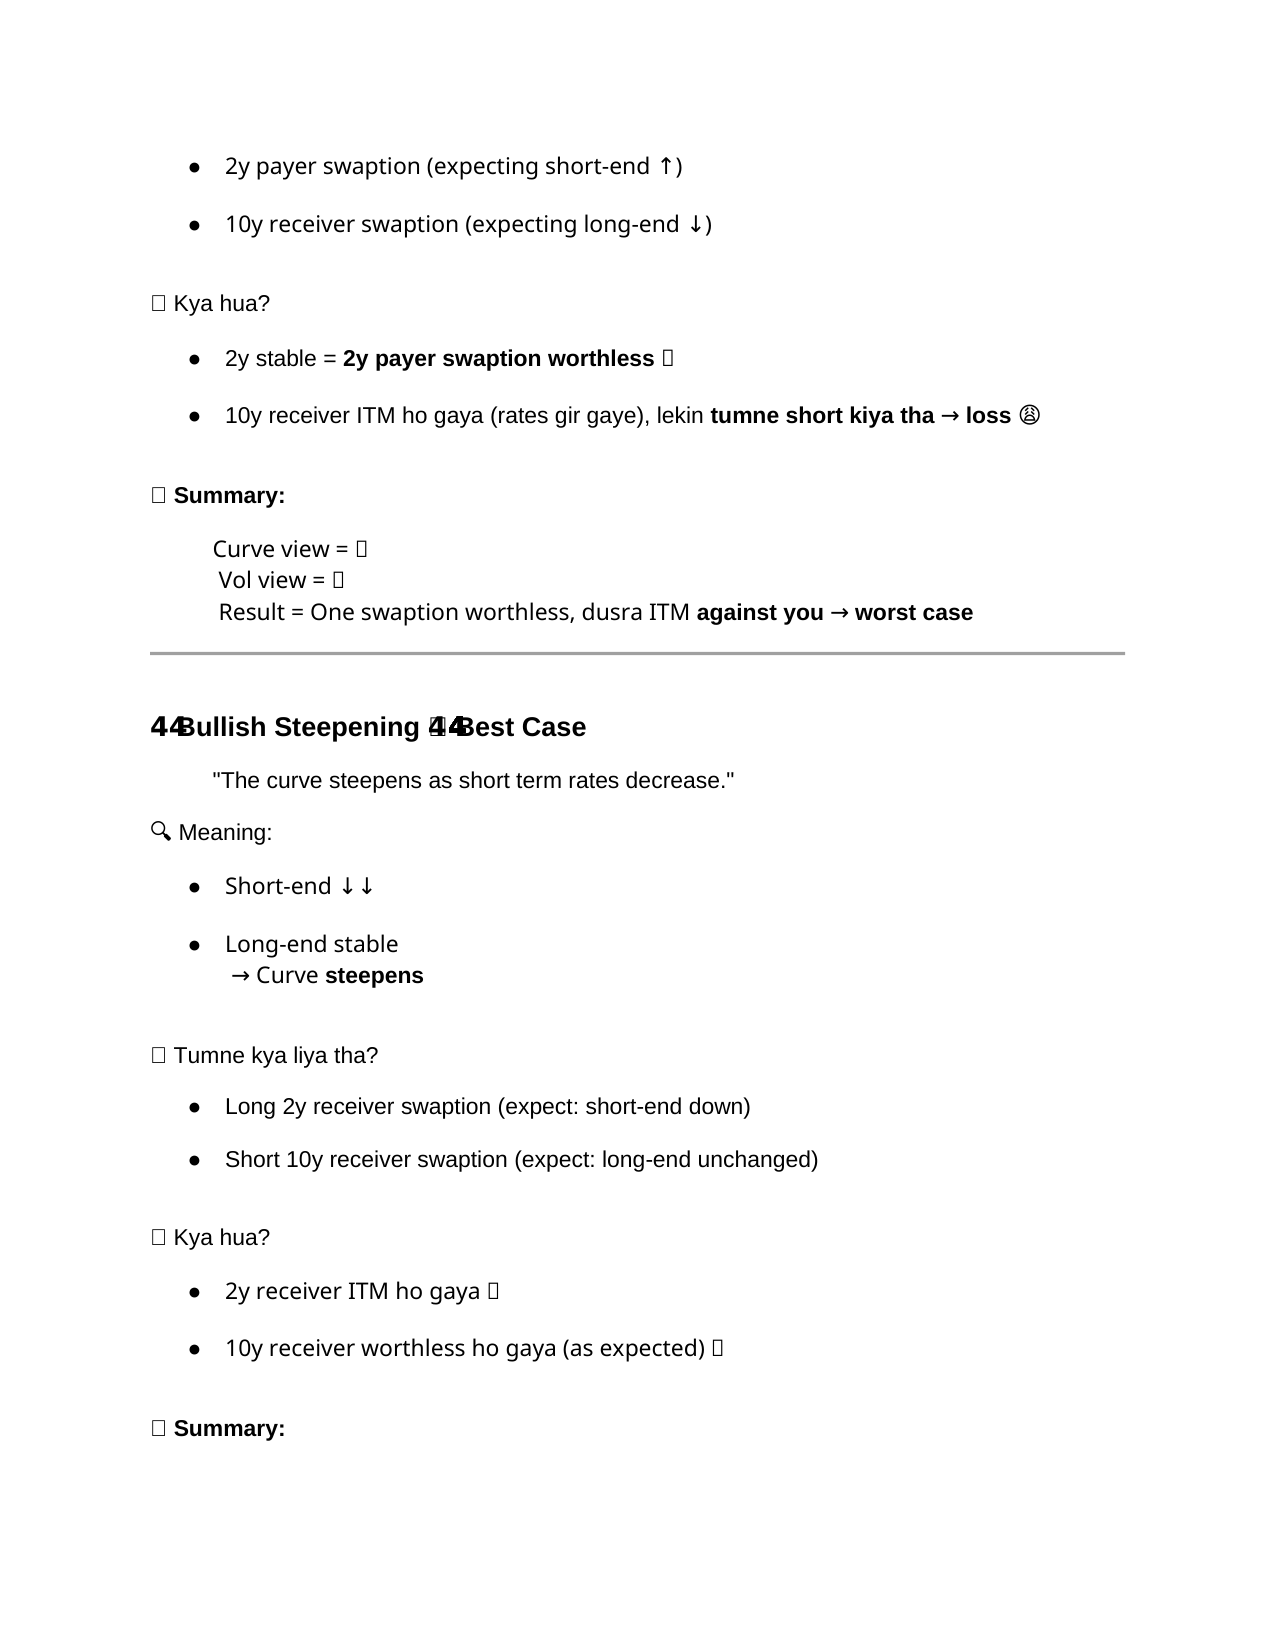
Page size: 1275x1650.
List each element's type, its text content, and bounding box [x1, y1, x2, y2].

list Short-end ↓↓ [187, 870, 1125, 928]
subtitle 4️⃣ Bullish Steepening ✅ Best Case [150, 711, 1125, 742]
list Long 2y receiver swaption (expect: short-end down) [187, 1093, 1125, 1146]
text 📌 Summary: [150, 482, 1125, 508]
text Curve view = ❌ Vol view = ❌ Result = One swaption worthless, dusra ITM against you → worst case [212, 533, 1062, 627]
list 2y stable = 2y payer swaption worthless ❌ [187, 342, 1125, 399]
text 📌 Summary: [150, 1415, 1125, 1441]
list 10y receiver worthless ho gaya (as expected) ✅ [187, 1332, 1125, 1390]
text 🧾 Kya hua? [150, 290, 1125, 317]
text 🔍 Meaning: [150, 819, 1125, 845]
list 10y receiver swaption (expecting long-end ↓) [187, 208, 1125, 265]
text 🎯 Tumne kya liya tha? [150, 1042, 1125, 1068]
list 10y receiver ITM ho gaya (rates gir gaye), lekin tumne short kiya tha → loss 😩 [187, 399, 1125, 457]
text "The curve steepens as short term rates decrease." [212, 767, 1062, 794]
list Long-end stable → Curve steepens [187, 928, 1125, 1017]
text 🧾 Kya hua? [150, 1223, 1125, 1250]
list Short 10y receiver swaption (expect: long-end unchanged) [187, 1146, 1125, 1198]
list 2y payer swaption (expecting short-end ↑) [187, 150, 1125, 208]
list 2y receiver ITM ho gaya ✅ [187, 1275, 1125, 1332]
